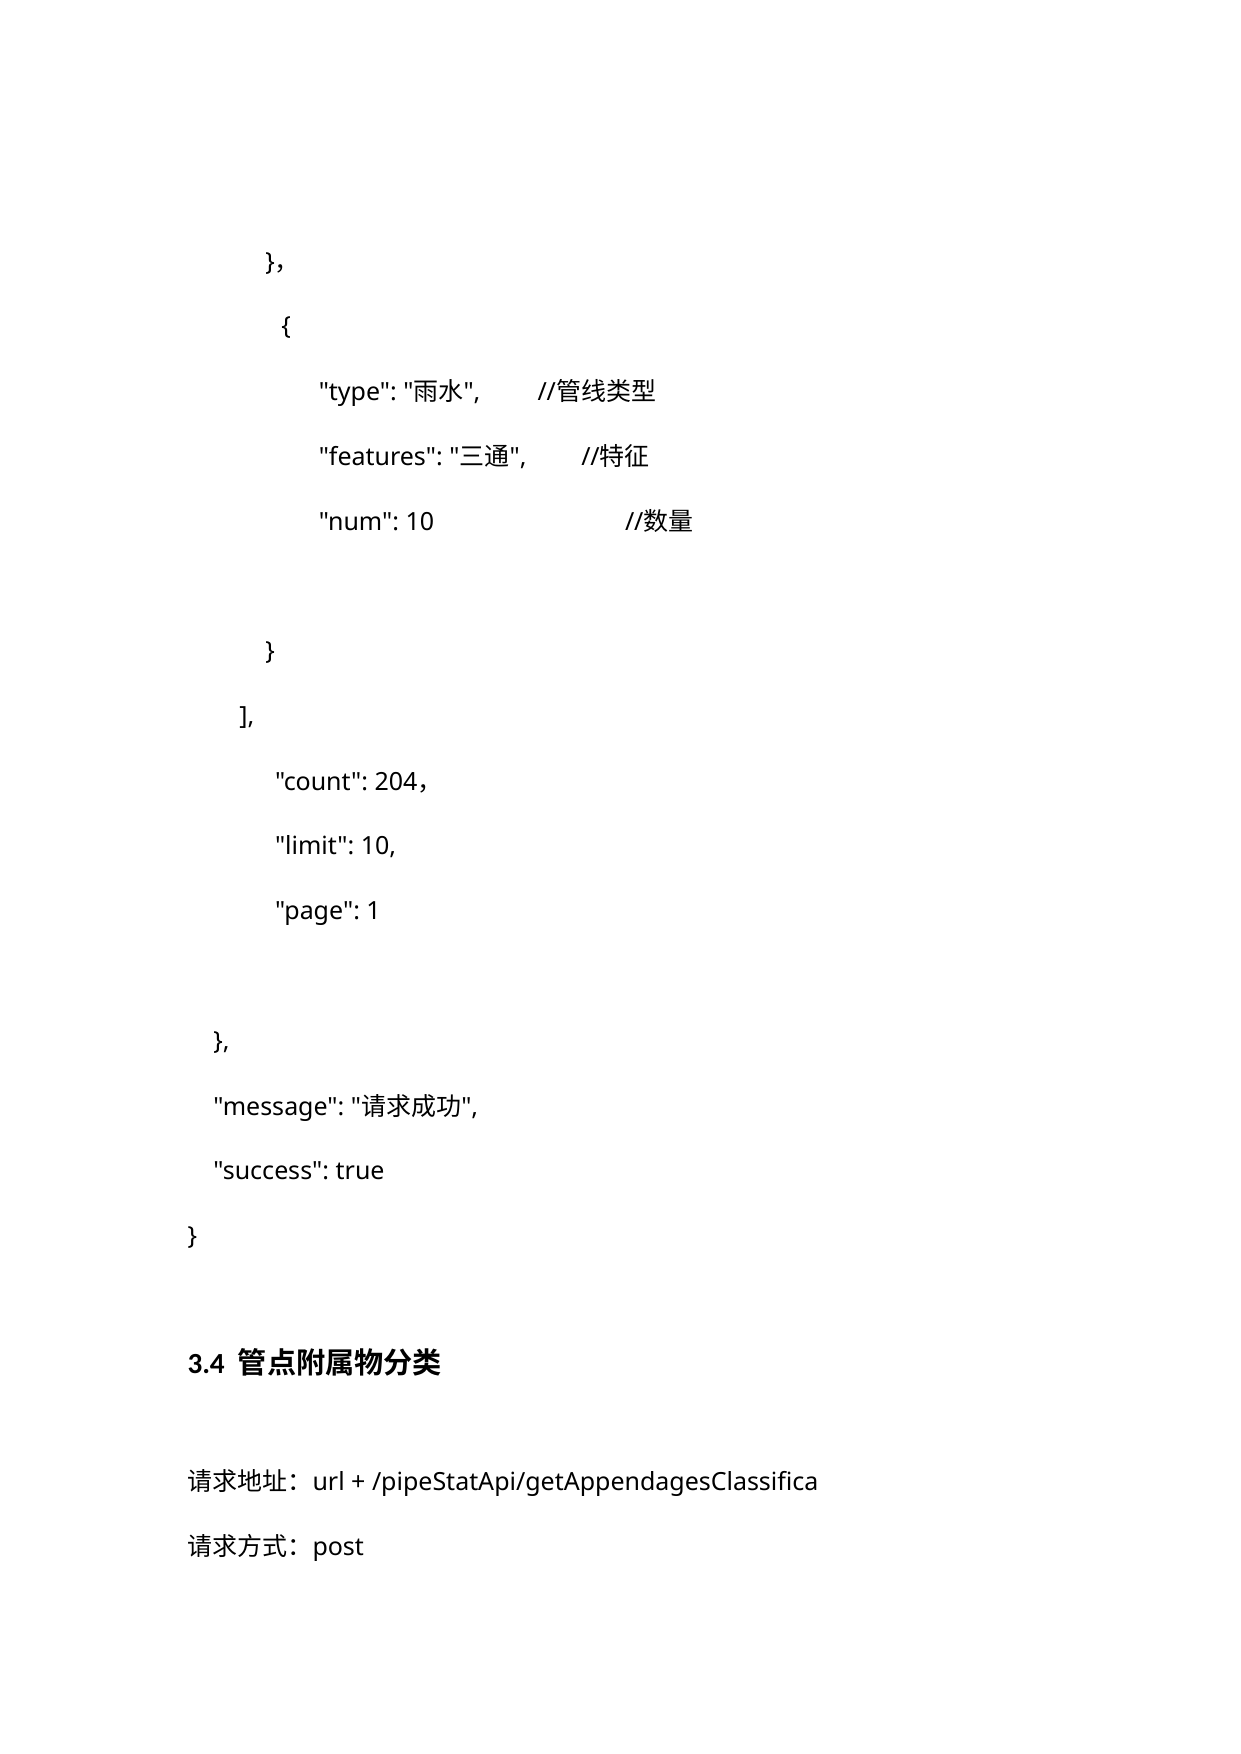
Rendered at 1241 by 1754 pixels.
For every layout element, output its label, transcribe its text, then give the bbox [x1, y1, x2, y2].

text "features": "三通", //特征 [187, 422, 1053, 487]
text 请求地址：url + /pipeStatApi/getAppendagesClassifica [187, 1447, 1053, 1512]
text "count": 204， [187, 747, 1053, 812]
text { [187, 292, 1053, 357]
text }， [187, 227, 1053, 292]
text }, [187, 1007, 1053, 1072]
subtitle 管点附属物分类 [187, 1329, 1053, 1394]
text "limit": 10, [187, 812, 1053, 877]
text } [187, 617, 1053, 682]
text "success": true [187, 1137, 1053, 1202]
text ], [187, 682, 1053, 747]
text "type": "雨水", //管线类型 [187, 357, 1053, 422]
text "page": 1 [187, 877, 1053, 942]
text 请求方式：post [187, 1512, 1053, 1577]
text "num": 10 //数量 [187, 487, 1053, 552]
text } [187, 1202, 1053, 1267]
text "message": "请求成功", [187, 1072, 1053, 1137]
